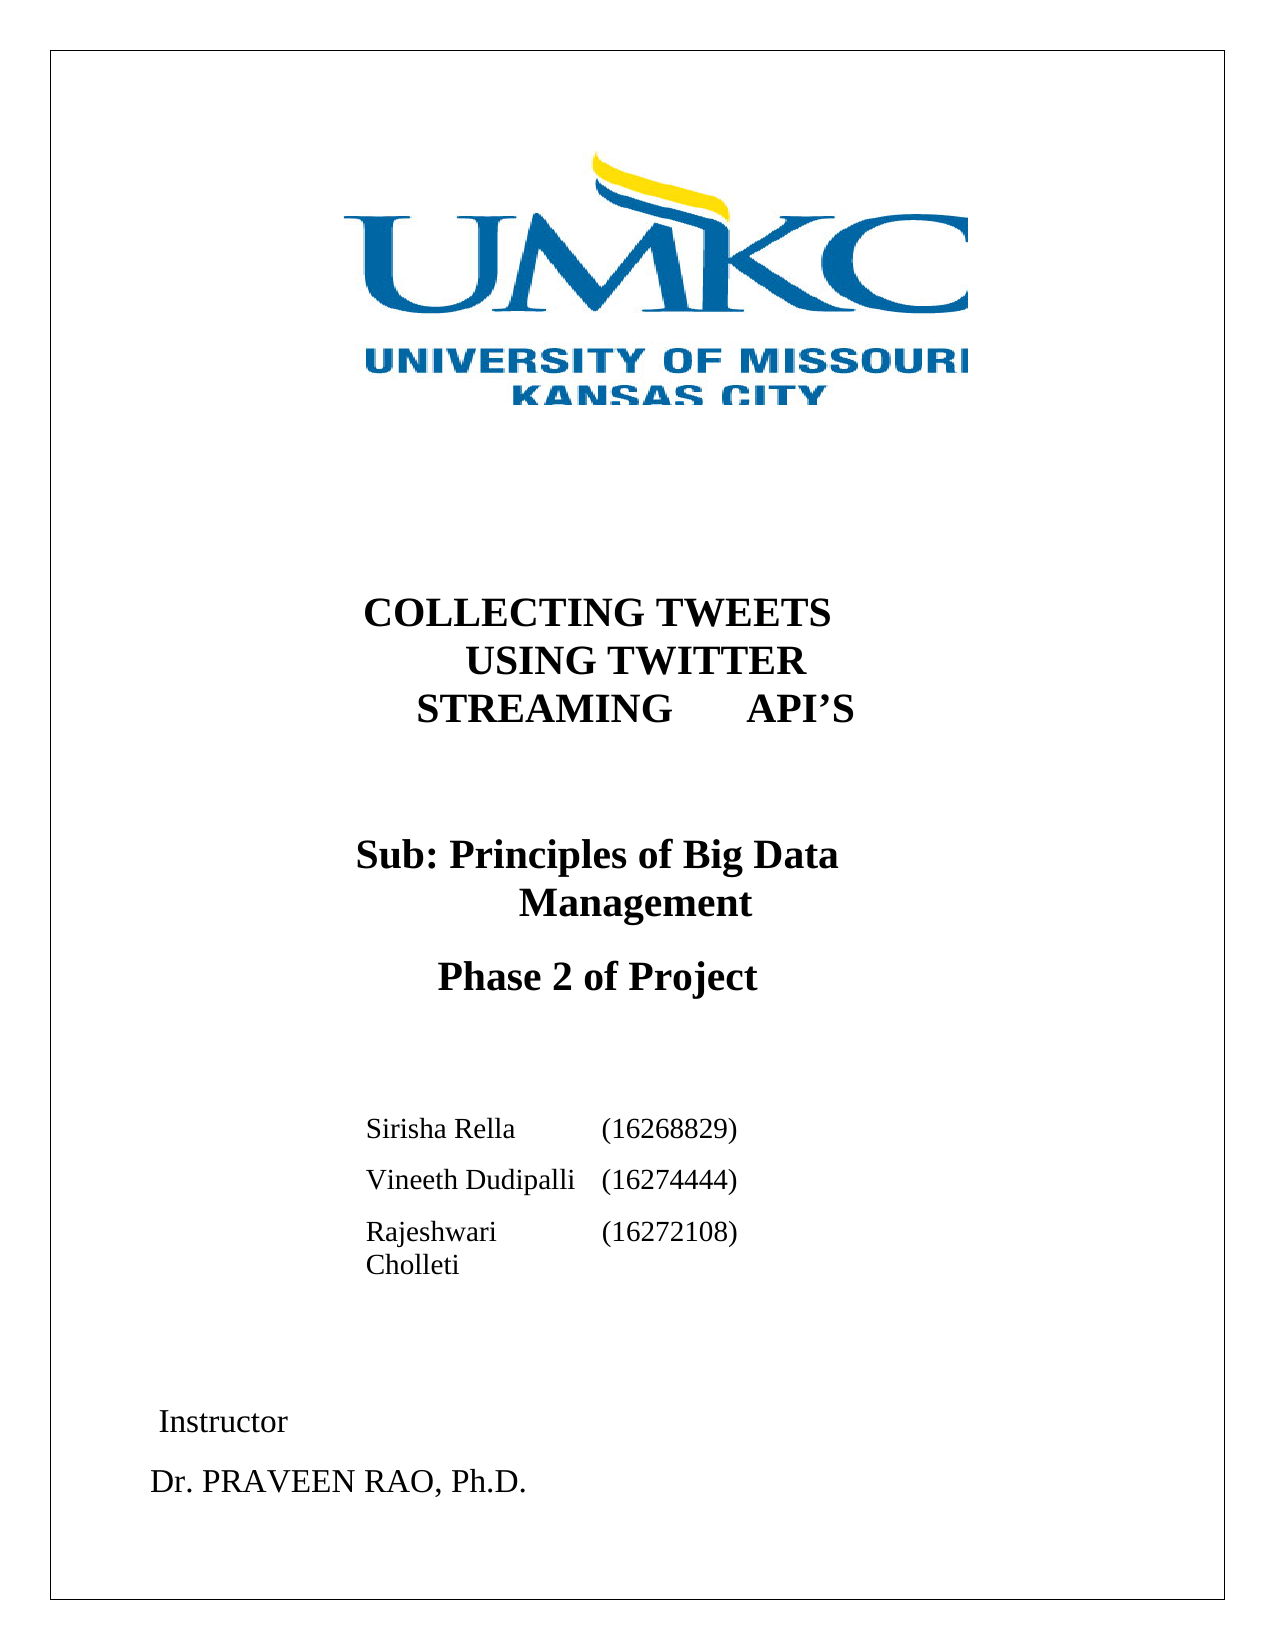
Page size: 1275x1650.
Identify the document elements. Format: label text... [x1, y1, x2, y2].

table_cell Vineeth Dudipalli [359, 1151, 599, 1203]
picture [343, 151, 968, 405]
table_header (16268829) [600, 1110, 744, 1151]
table_header Sirisha Rella [359, 1110, 599, 1151]
table_cell (16274444) [600, 1151, 744, 1203]
text COLLECTING TWEETS USING TWITTER STREAMING API’S [321, 587, 873, 731]
text Sub: Principles of Big Data Management [321, 830, 873, 926]
table_cell Rajeshwari Cholleti [359, 1203, 599, 1282]
table_cell (16272108) [600, 1203, 744, 1282]
text Instructor [150, 1401, 621, 1440]
text Dr. PRAVEEN RAO, Ph.D. [150, 1461, 621, 1499]
text Phase 2 of Project [321, 951, 873, 999]
